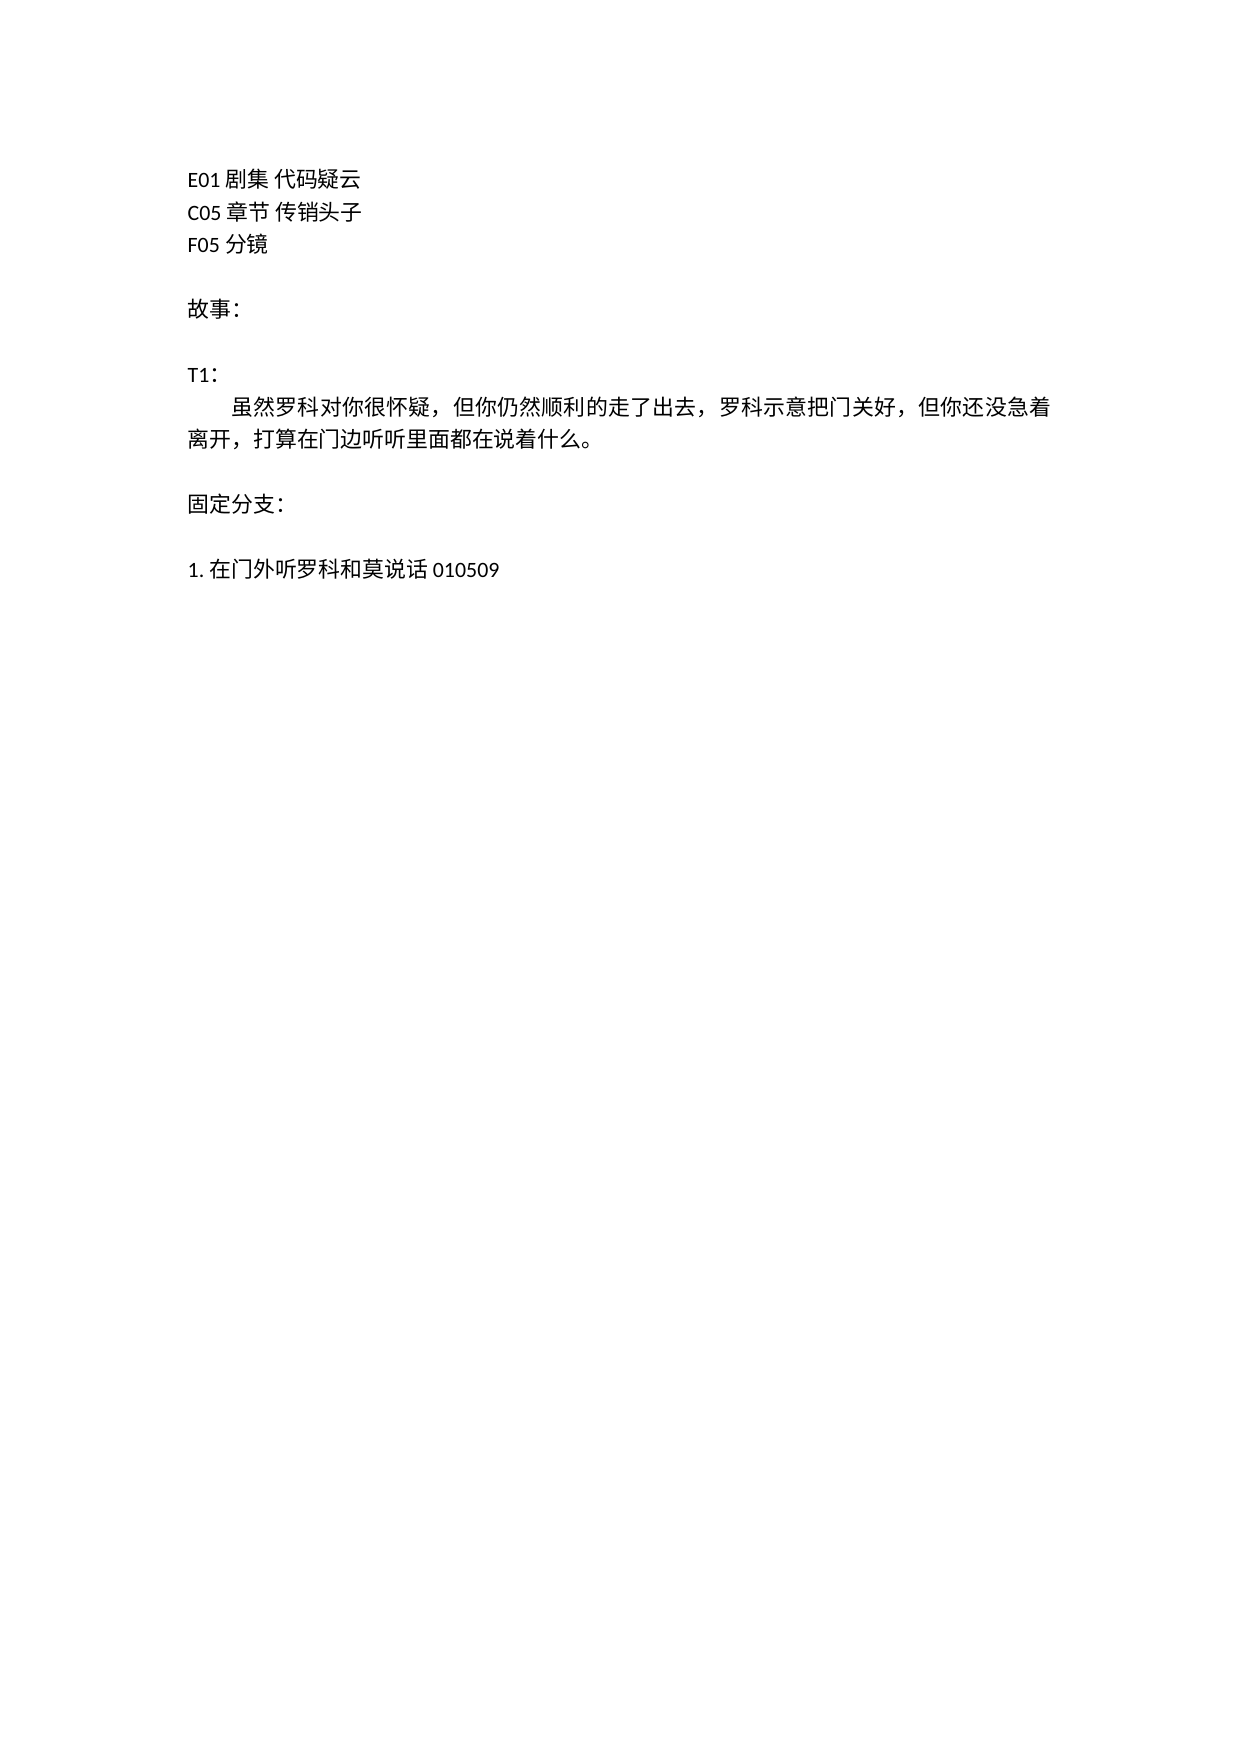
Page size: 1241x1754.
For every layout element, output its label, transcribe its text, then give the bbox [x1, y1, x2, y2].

text 固定分支： [187, 487, 1053, 519]
text C05 章节 传销头子 [187, 194, 1053, 227]
text 虽然罗科对你很怀疑，但你仍然顺利的走了出去，罗科示意把门关好，但你还没急着离开，打算在门边听听里面都在说着什么。 [187, 389, 1053, 454]
text T1： [187, 357, 1053, 389]
text E01 剧集 代码疑云 [187, 162, 1053, 194]
text F05 分镜 [187, 227, 1053, 259]
list 在门外听罗科和莫说话 010509 [187, 552, 1053, 584]
text 故事： [187, 292, 1053, 324]
